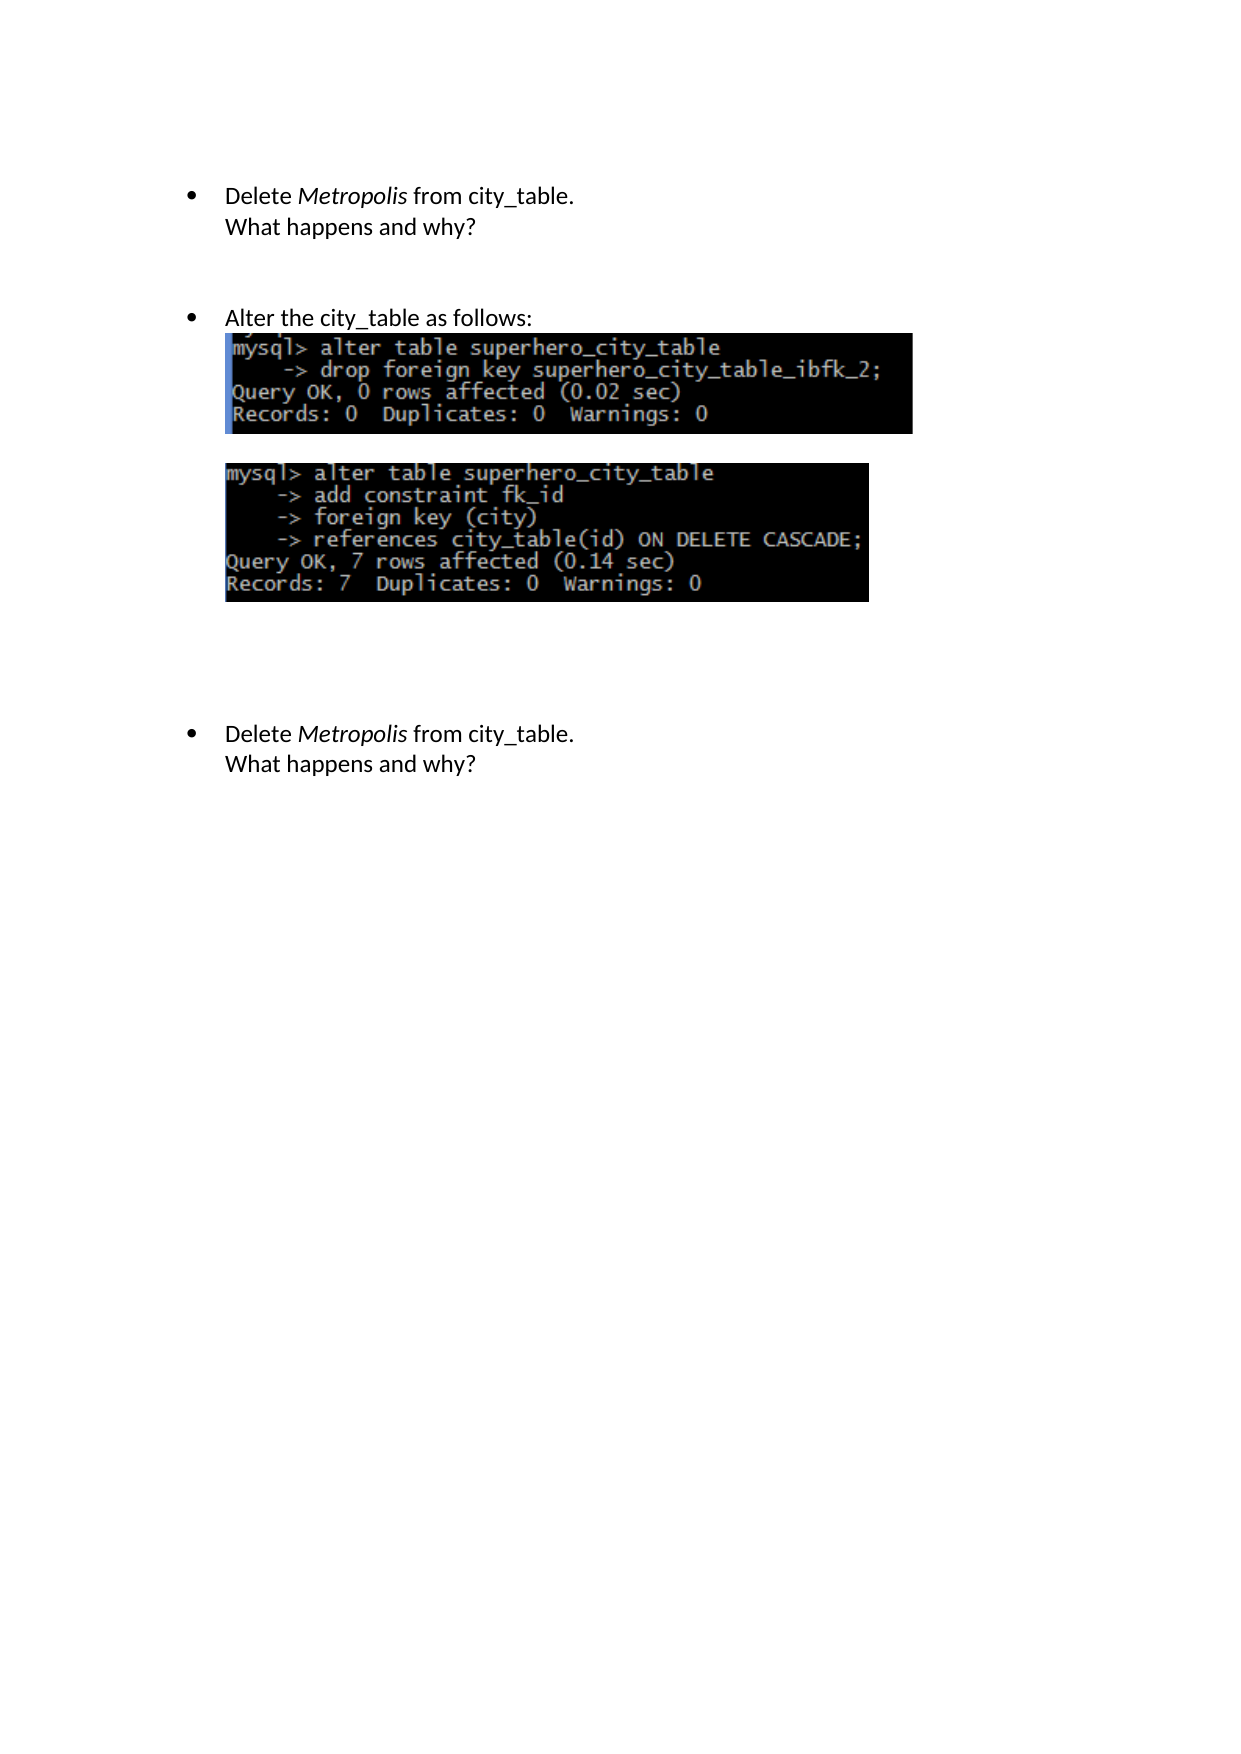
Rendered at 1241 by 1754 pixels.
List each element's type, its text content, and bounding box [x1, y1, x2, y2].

picture [225, 333, 913, 434]
picture [225, 463, 869, 602]
list Delete Metropolis from city_table. [187, 181, 1090, 211]
text What happens and why? [225, 211, 1090, 242]
list Delete Metropolis from city_table. [187, 718, 1090, 748]
text What happens and why? [225, 748, 1090, 779]
list Alter the city_table as follows: [187, 303, 1090, 333]
